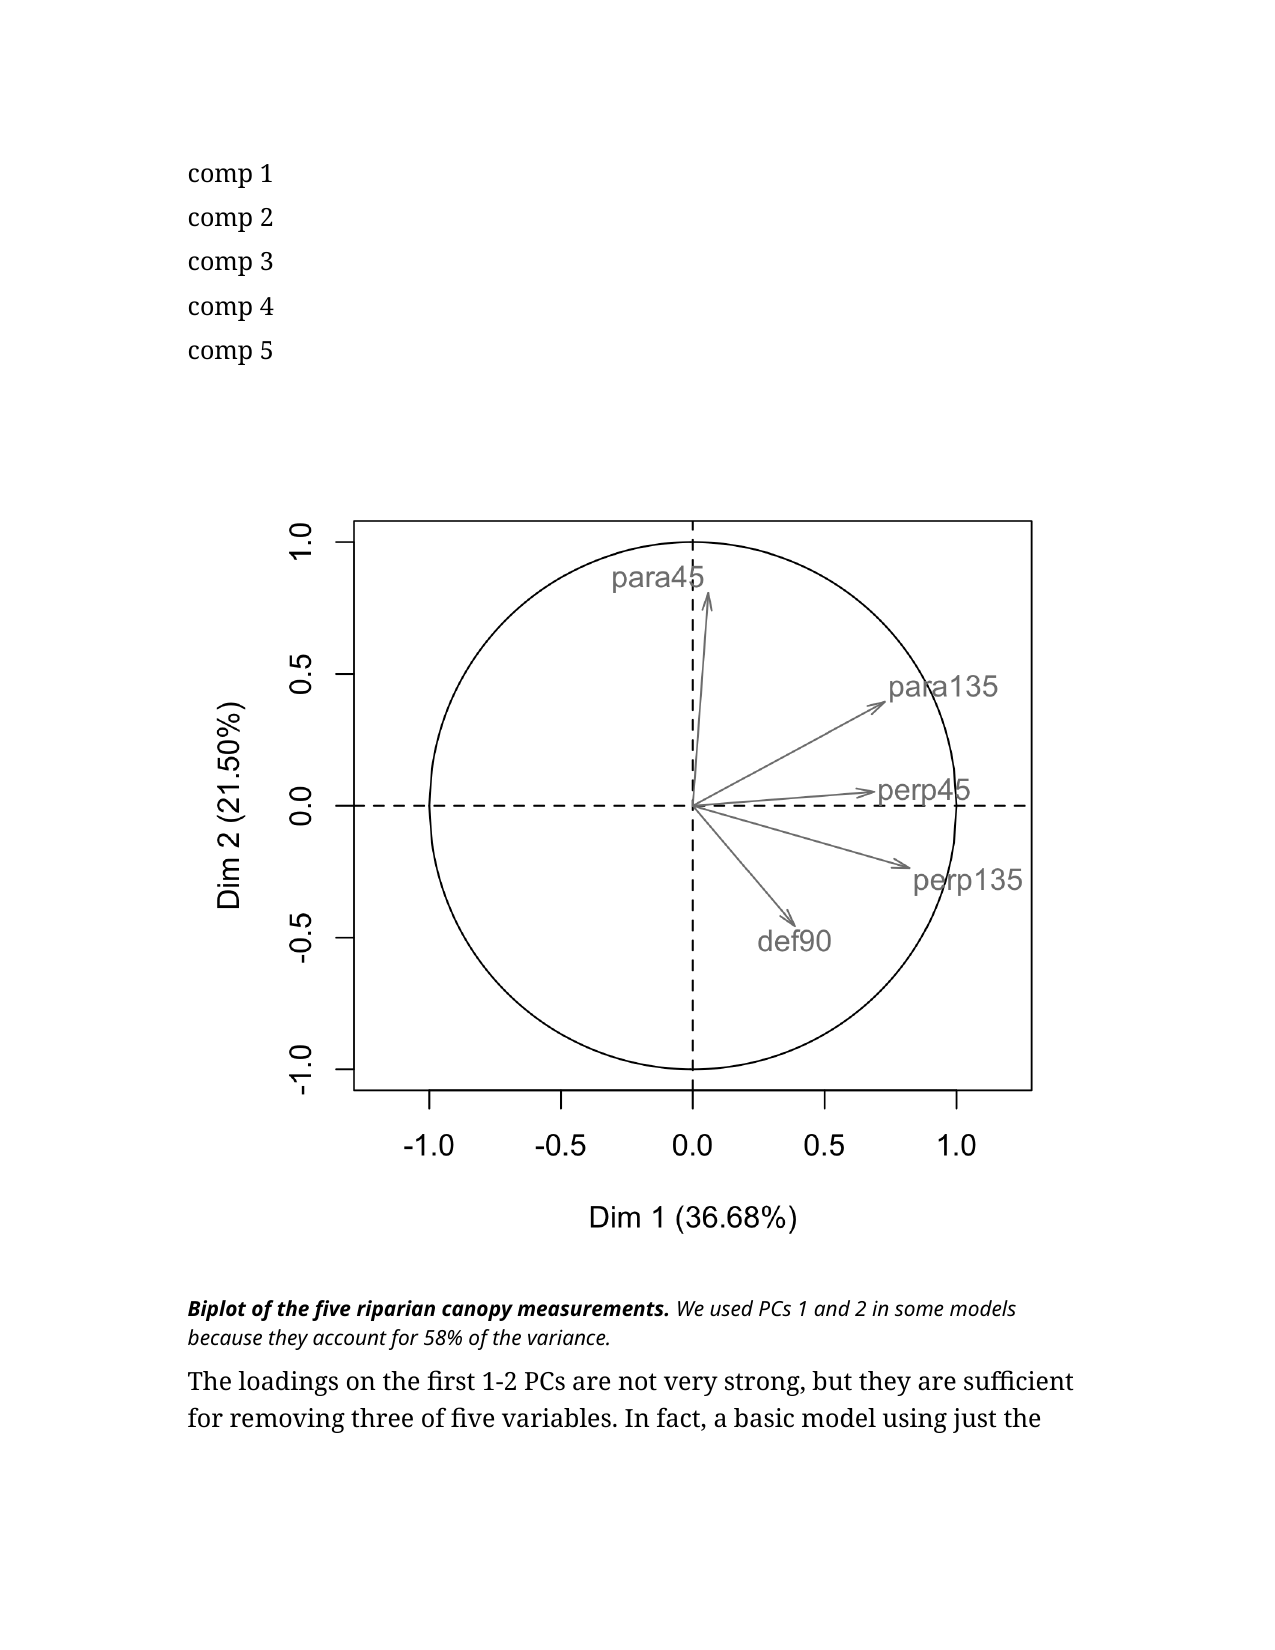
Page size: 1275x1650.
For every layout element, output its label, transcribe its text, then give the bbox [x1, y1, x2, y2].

table_cell comp 2 [176, 196, 1275, 240]
text Biplot of the five riparian canopy measurements. We used PCs 1 and 2 in some models because they account for 58% of the variance. [187, 1294, 1087, 1351]
table_cell comp 5 [176, 329, 1275, 373]
table_cell comp 3 [176, 240, 1275, 285]
table_cell comp 4 [176, 285, 1275, 329]
picture [206, 373, 1107, 1274]
table_cell comp 1 [176, 150, 1275, 196]
